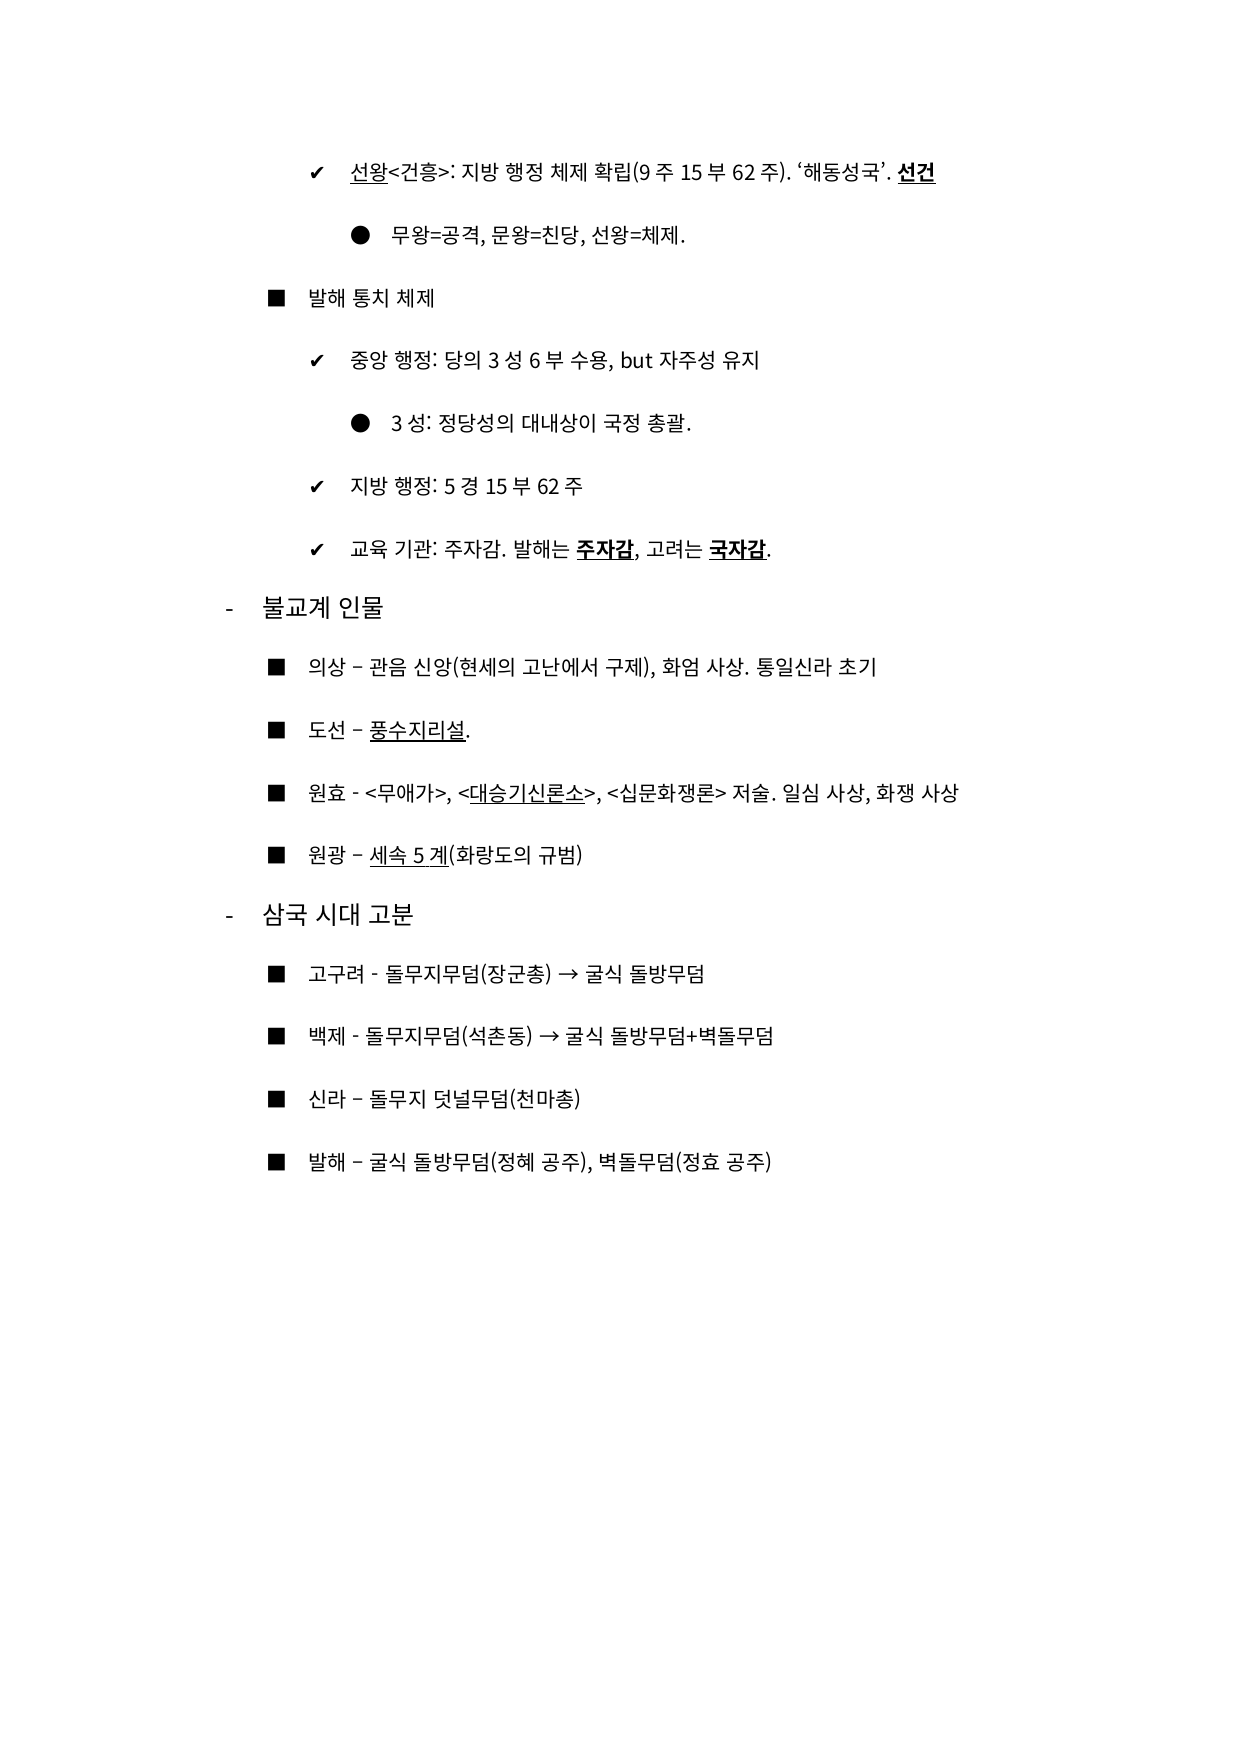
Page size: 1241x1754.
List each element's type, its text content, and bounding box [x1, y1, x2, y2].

list 삼국 시대 고분 [225, 896, 1090, 932]
list 무왕=공격, 문왕=친당, 선왕=체제. [350, 213, 1090, 255]
list 원광 – 세속 5계(화랑도의 규범) [267, 833, 1090, 876]
list 백제 - 돌무지무덤(석촌동) → 굴식 돌방무덤+벽돌무덤 [267, 1014, 1090, 1057]
list 신라 – 돌무지 덧널무덤(천마총) [267, 1077, 1090, 1119]
list 발해 통치 체제 [267, 275, 1090, 318]
list 중앙 행정: 당의 3성 6부 수용, but 자주성 유지 [308, 338, 1090, 381]
list 불교계 인물 [225, 589, 1090, 625]
list 발해 – 굴식 돌방무덤(정혜 공주), 벽돌무덤(정효 공주) [267, 1139, 1090, 1182]
list 원효 - <무애가>, <대승기신론소>, <십문화쟁론> 저술. 일심 사상, 화쟁 사상 [267, 770, 1090, 813]
list 도선 – 풍수지리설. [267, 707, 1090, 750]
list 선왕<건흥>: 지방 행정 체제 확립(9주 15부 62주). ‘해동성국’. 선건 [308, 150, 1090, 193]
list 고구려 - 돌무지무덤(장군총) → 굴식 돌방무덤 [267, 951, 1090, 994]
list 지방 행정: 5경 15부 62주 [308, 463, 1090, 506]
list 3성: 정당성의 대내상이 국정 총괄. [350, 401, 1090, 443]
list 의상 – 관음 신앙(현세의 고난에서 구제), 화엄 사상. 통일신라 초기 [267, 645, 1090, 687]
list 교육 기관: 주자감. 발해는 주자감, 고려는 국자감. [308, 526, 1090, 569]
